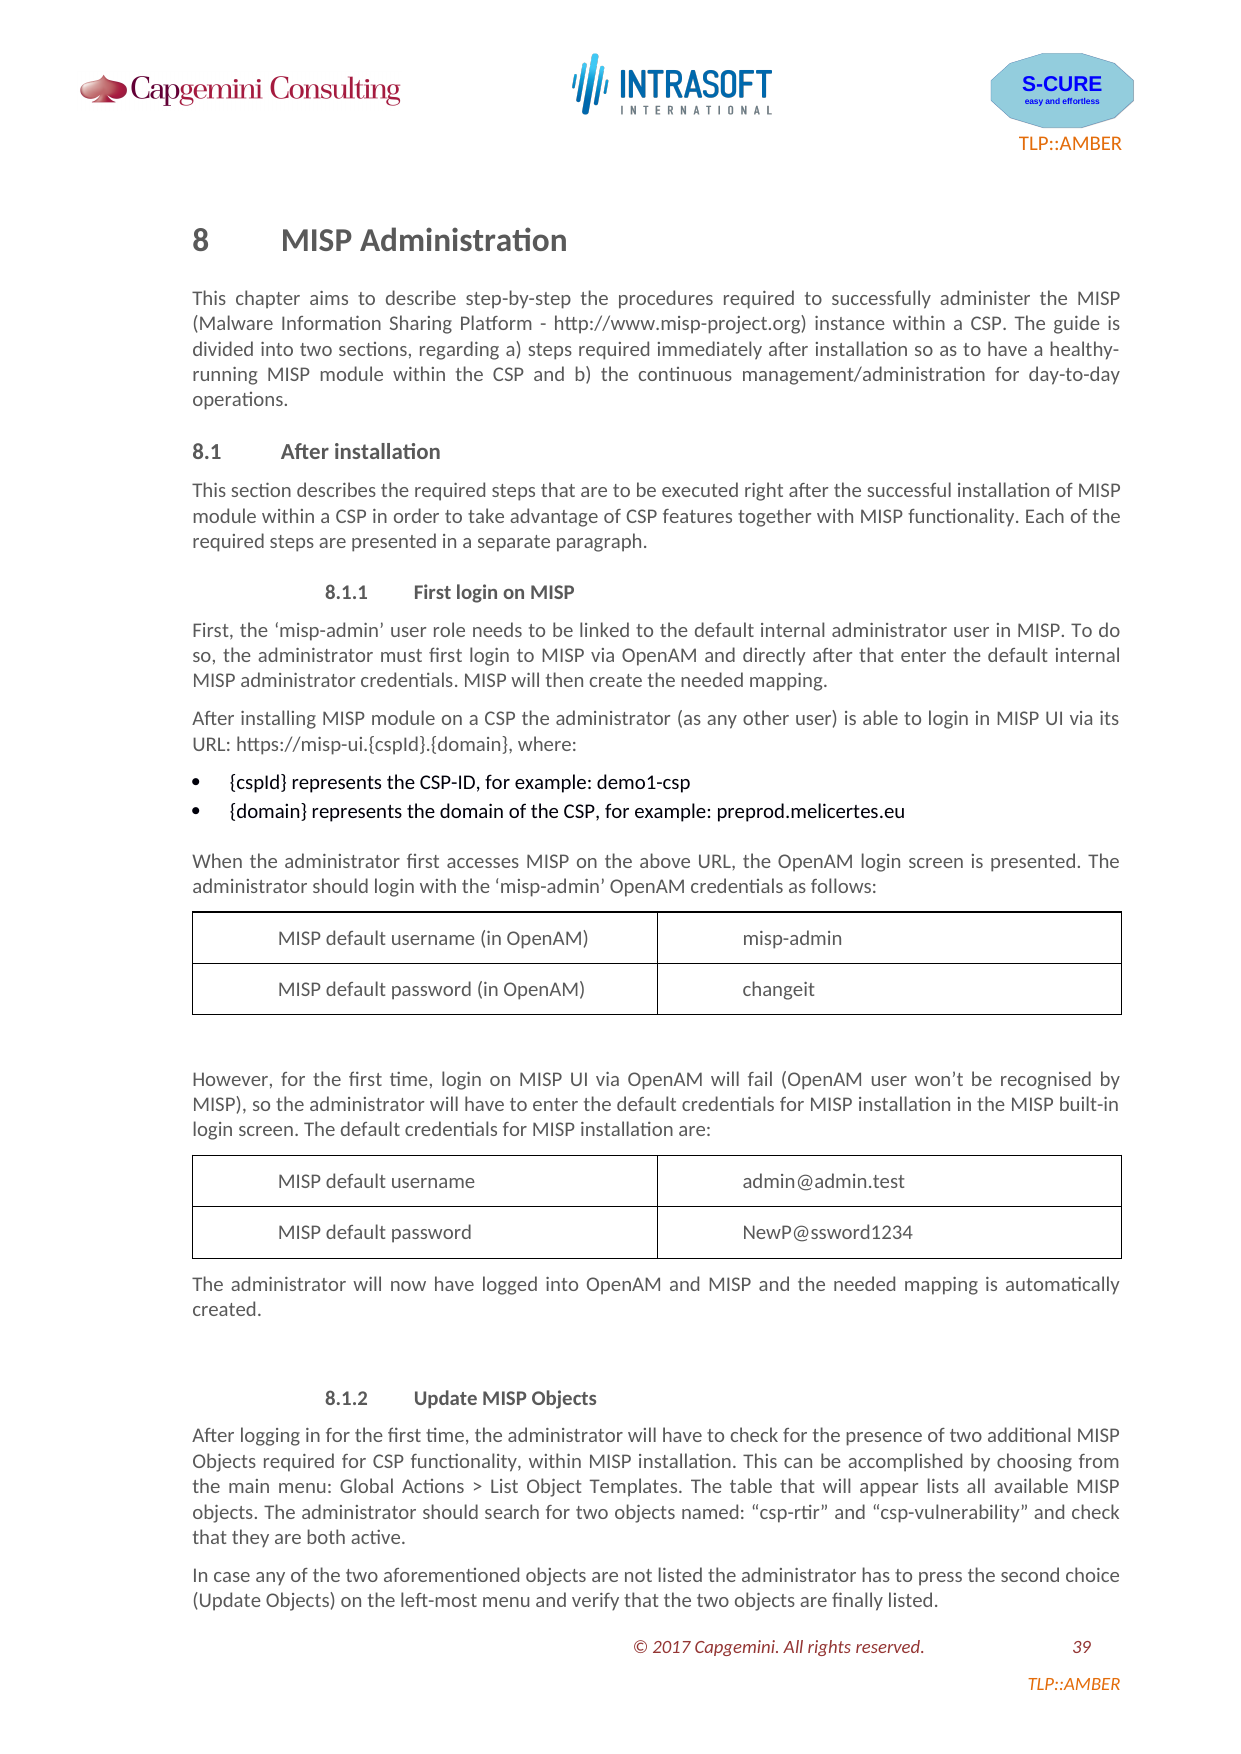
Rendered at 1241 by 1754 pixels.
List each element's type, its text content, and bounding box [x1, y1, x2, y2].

table_cell NewP@ssword1234 [658, 1207, 1121, 1257]
text This chapter aims to describe step-by-step the procedures required to successfully administer the MISP (Malware Information Sharing Platform - http://www.misp-project.org) instance within a CSP. The guide is divided into two sections, regarding a) steps required immediately after installation so as to have a healthy-running MISP module within the CSP and b) the continuous management/administration for day-to-day operations. [192, 285, 1122, 412]
subtitle MISP Administration [192, 219, 1122, 260]
subtitle First login on MISP [325, 579, 1122, 604]
table_cell changeit [658, 964, 1121, 1014]
text After logging in for the first time, the administrator will have to check for the presence of two additional MISP Objects required for CSP functionality, within MISP installation. This can be accomplished by choosing from the main menu: Global Actions > List Object Templates. The table that will appear lists all available MISP objects. The administrator should search for two objects named: “csp-rtir” and “csp-vulnerability” and check that they are both active. [192, 1423, 1122, 1550]
table_header MISP default username [193, 1156, 657, 1206]
text This section describes the required steps that are to be executed right after the successful installation of MISP module within a CSP in order to take advantage of CSP features together with MISP functionality. Each of the required steps are presented in a separate paragraph. [192, 478, 1122, 554]
text However, for the first time, login on MISP UI via OpenAM will fail (OpenAM user won’t be recognised by MISP), so the administrator will have to enter the default credentials for MISP installation in the MISP built-in login screen. The default credentials for MISP installation are: [192, 1066, 1122, 1142]
subtitle After installation [192, 437, 1122, 465]
text When the administrator first accesses MISP on the above URL, the OpenAM login screen is presented. The administrator should login with the ‘misp-admin’ OpenAM credentials as follows: [192, 848, 1122, 899]
picture [571, 52, 773, 116]
text After installing MISP module on a CSP the administrator (as any other user) is able to login in MISP UI via its URL: https://misp-ui.{cspId}.{domain}, where: [192, 706, 1122, 756]
table_cell MISP default password (in OpenAM) [193, 964, 657, 1014]
subtitle Update MISP Objects [325, 1385, 1122, 1410]
table_cell MISP default password [193, 1207, 657, 1257]
table_header misp-admin [658, 913, 1121, 963]
table_header admin@admin.test [658, 1156, 1121, 1206]
text In case any of the two aforementioned objects are not listed the administrator has to press the second choice (Update Objects) on the left-most menu and verify that the two objects are finally listed. [192, 1562, 1122, 1613]
table_header MISP default username (in OpenAM) [193, 913, 657, 963]
text First, the ‘misp-admin’ user role needs to be linked to the default internal administrator user in MISP. To do so, the administrator must first login to MISP via OpenAM and directly after that enter the default internal MISP administrator credentials. MISP will then create the needed mapping. [192, 617, 1122, 693]
text The administrator will now have logged into OpenAM and MISP and the needed mapping is automatically created. [192, 1271, 1122, 1322]
list {domain} represents the domain of the CSP, for example: preprod.melicertes.eu [192, 798, 1122, 823]
list {cspId} represents the CSP-ID, for example: demo1-csp [192, 769, 1122, 794]
